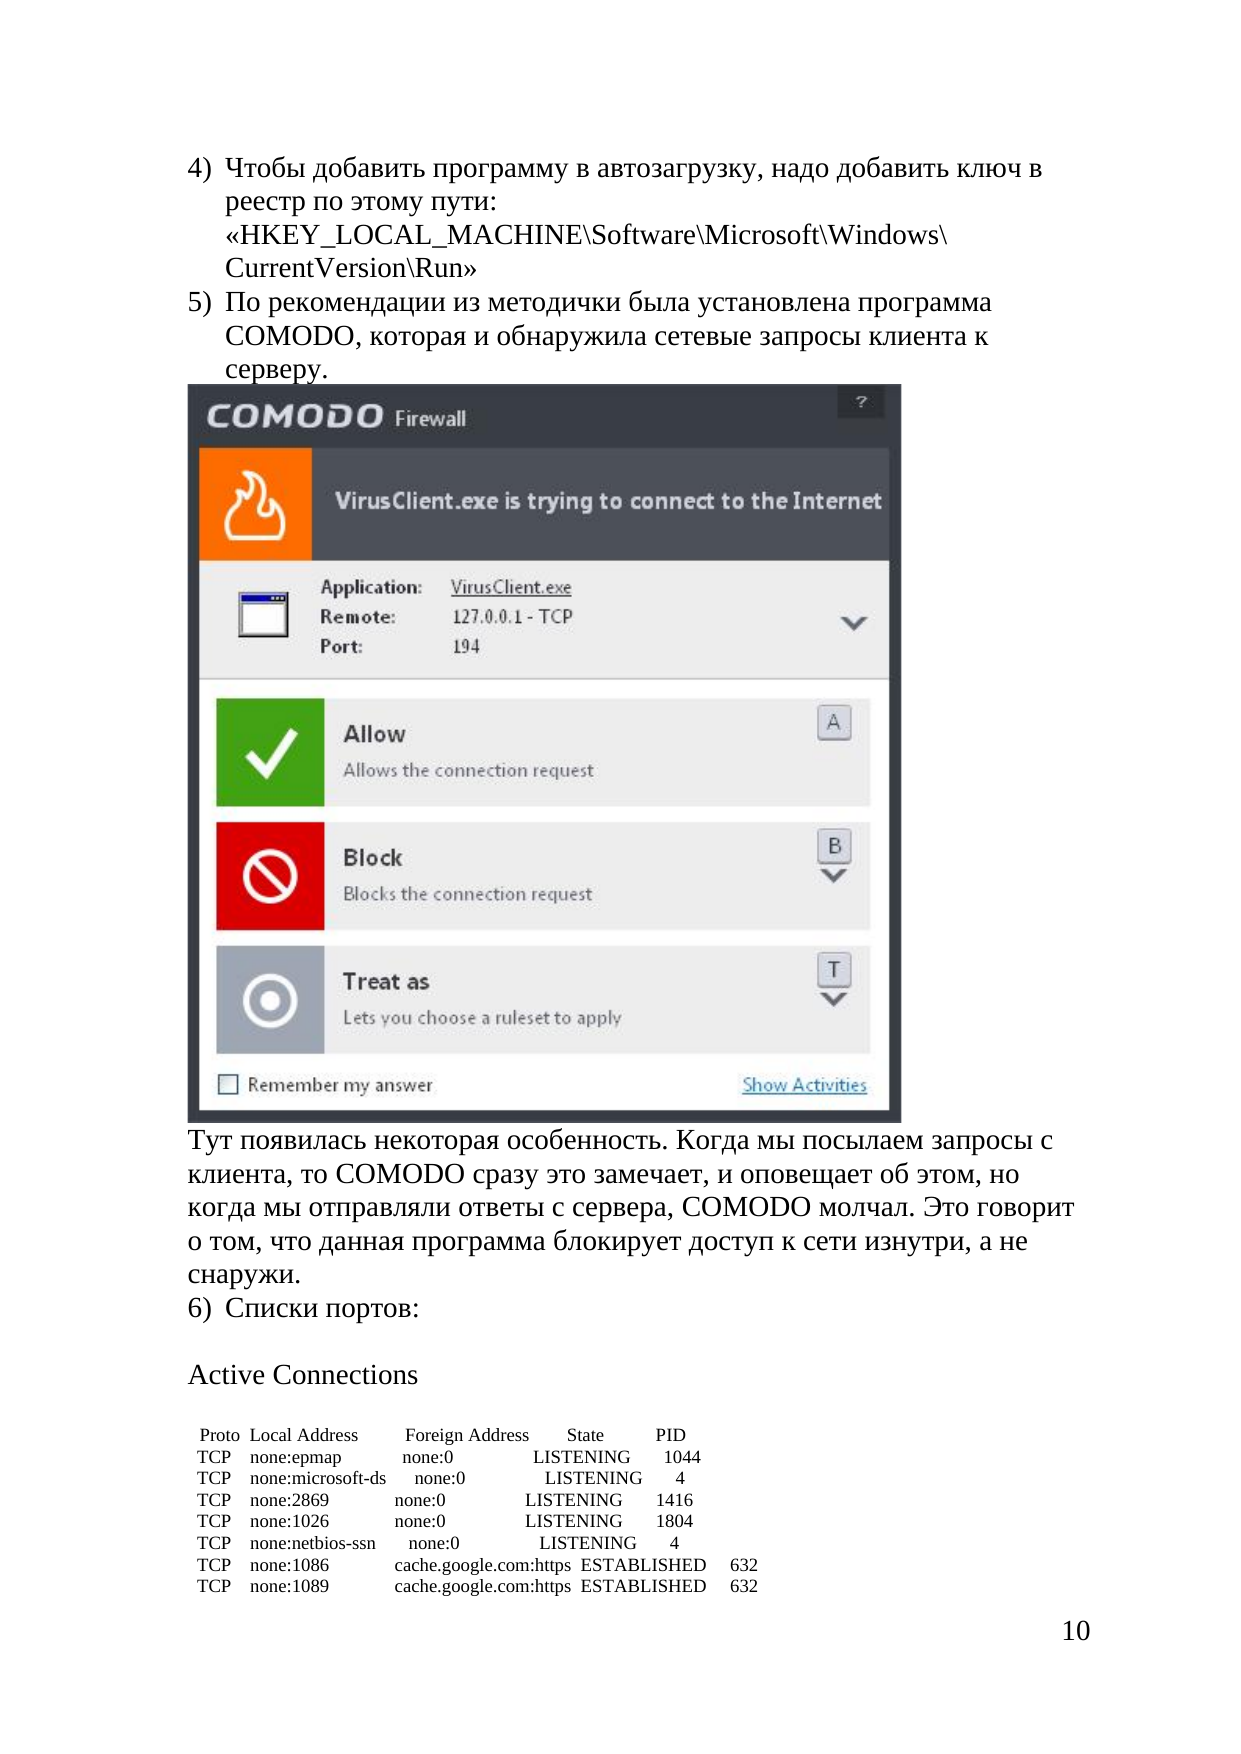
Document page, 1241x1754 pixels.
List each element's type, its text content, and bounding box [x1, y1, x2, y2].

text TCP none:netbios-ssn none:0 LISTENING 4 [187, 1532, 1090, 1553]
text TCP none:2869 none:0 LISTENING 1416 [187, 1489, 1090, 1510]
text TCP none:1026 none:0 LISTENING 1804 [187, 1510, 1090, 1532]
text TCP none:1086 cache.google.com:https ESTABLISHED 632 [187, 1553, 1090, 1575]
text TCP none:1089 cache.google.com:https ESTABLISHED 632 [187, 1575, 1090, 1597]
text Proto Local Address Foreign Address State PID [187, 1424, 1090, 1446]
text TCP none:epmap none:0 LISTENING 1044 [187, 1446, 1090, 1467]
list Чтобы добавить программу в автозагрузку, надо добавить ключ в реестр по этому пути: «HKEY_LOCAL_MACHINE\Software\Microsoft\Windows\CurrentVersion\Run» [187, 150, 1090, 284]
text TCP none:microsoft-ds none:0 LISTENING 4 [187, 1467, 1090, 1489]
picture [187, 384, 902, 1123]
list Списки портов: [187, 1290, 1090, 1357]
text Тут появилась некоторая особенность. Когда мы посылаем запросы с клиента, то COMODO сразу это замечает, и оповещает об этом, но когда мы отправляли ответы с сервера, COMODO молчал. Это говорит о том, что данная программа блокирует доступ к сети изнутри, а не снаружи. [187, 1122, 1090, 1290]
text Active Connections [187, 1357, 1090, 1391]
list По рекомендации из методички была установлена программа COMODO, которая и обнаружила сетевые запросы клиента к серверу. [187, 284, 1090, 385]
